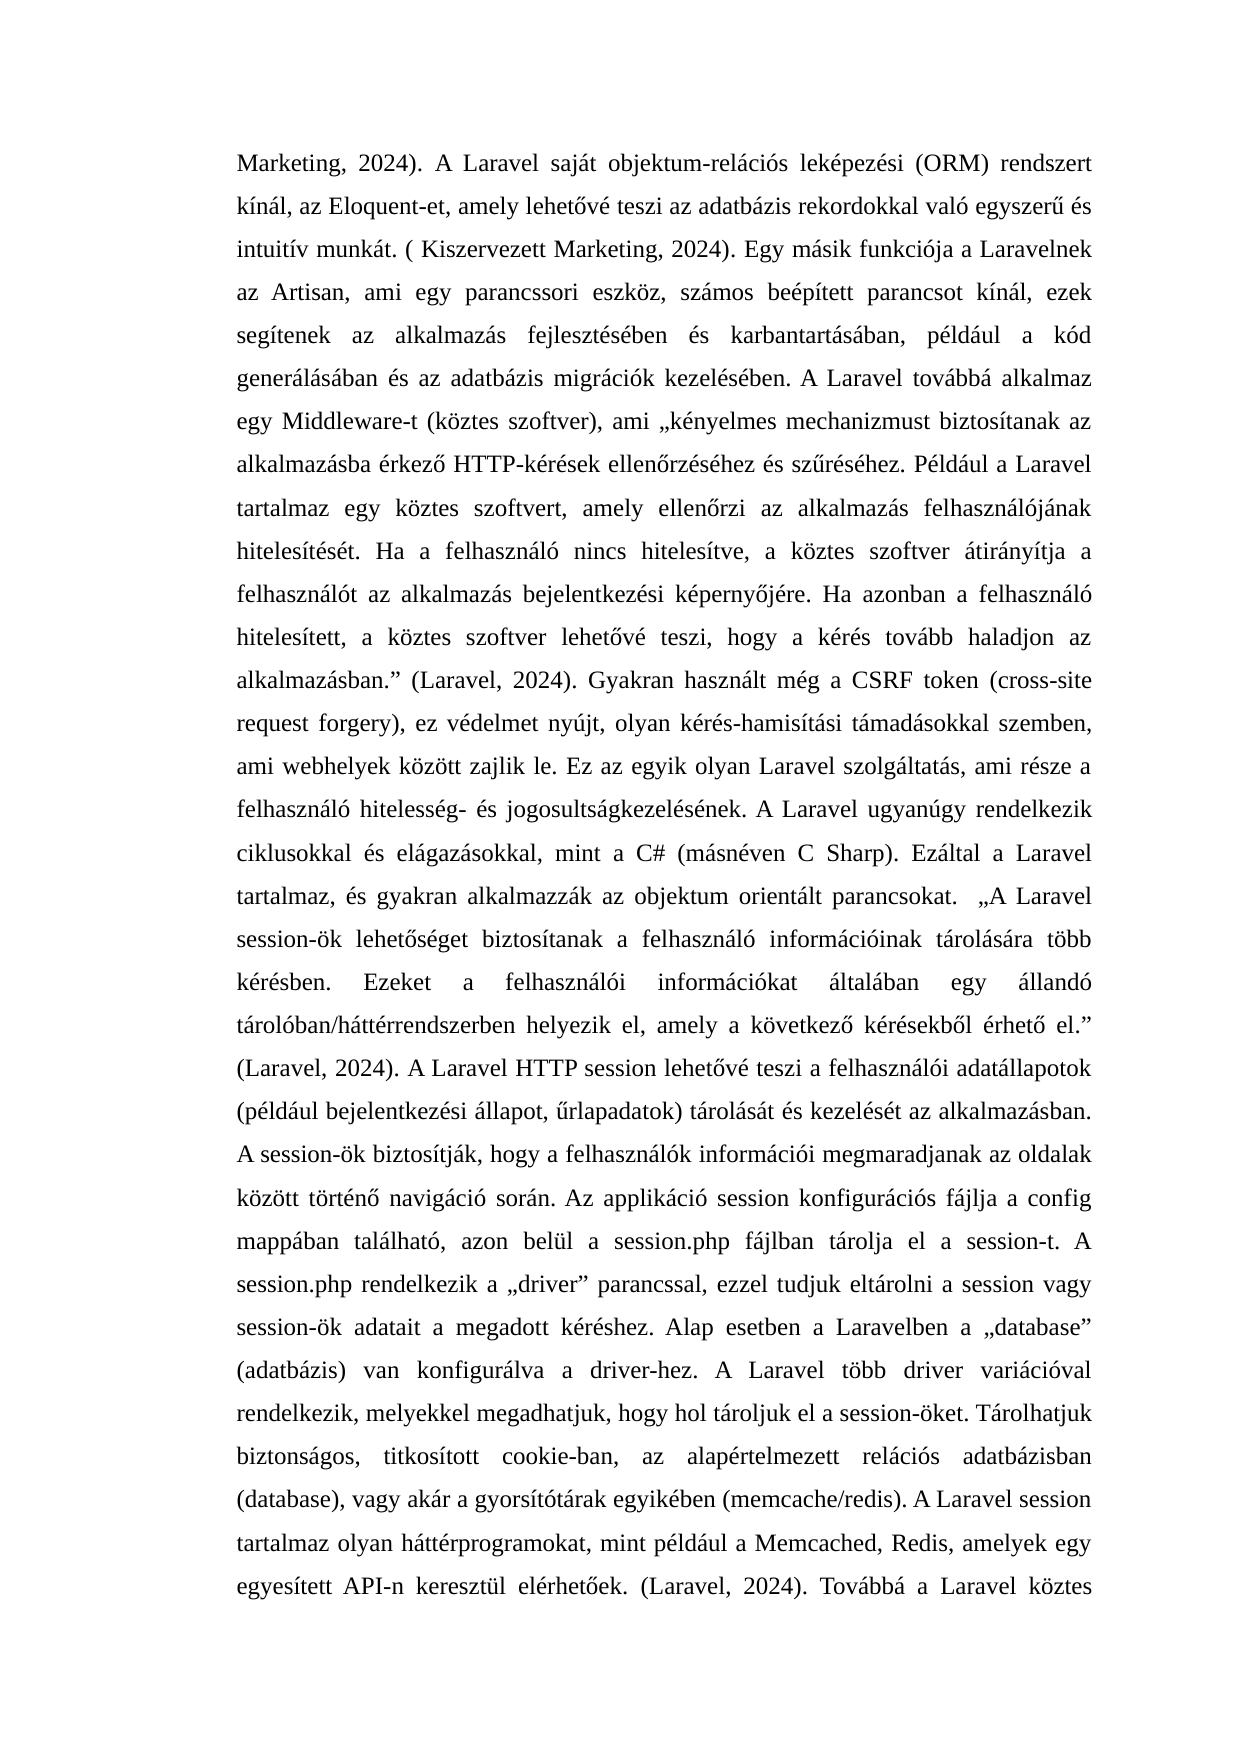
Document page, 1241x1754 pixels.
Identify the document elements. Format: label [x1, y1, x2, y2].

text [236, 148, 1092, 1599]
